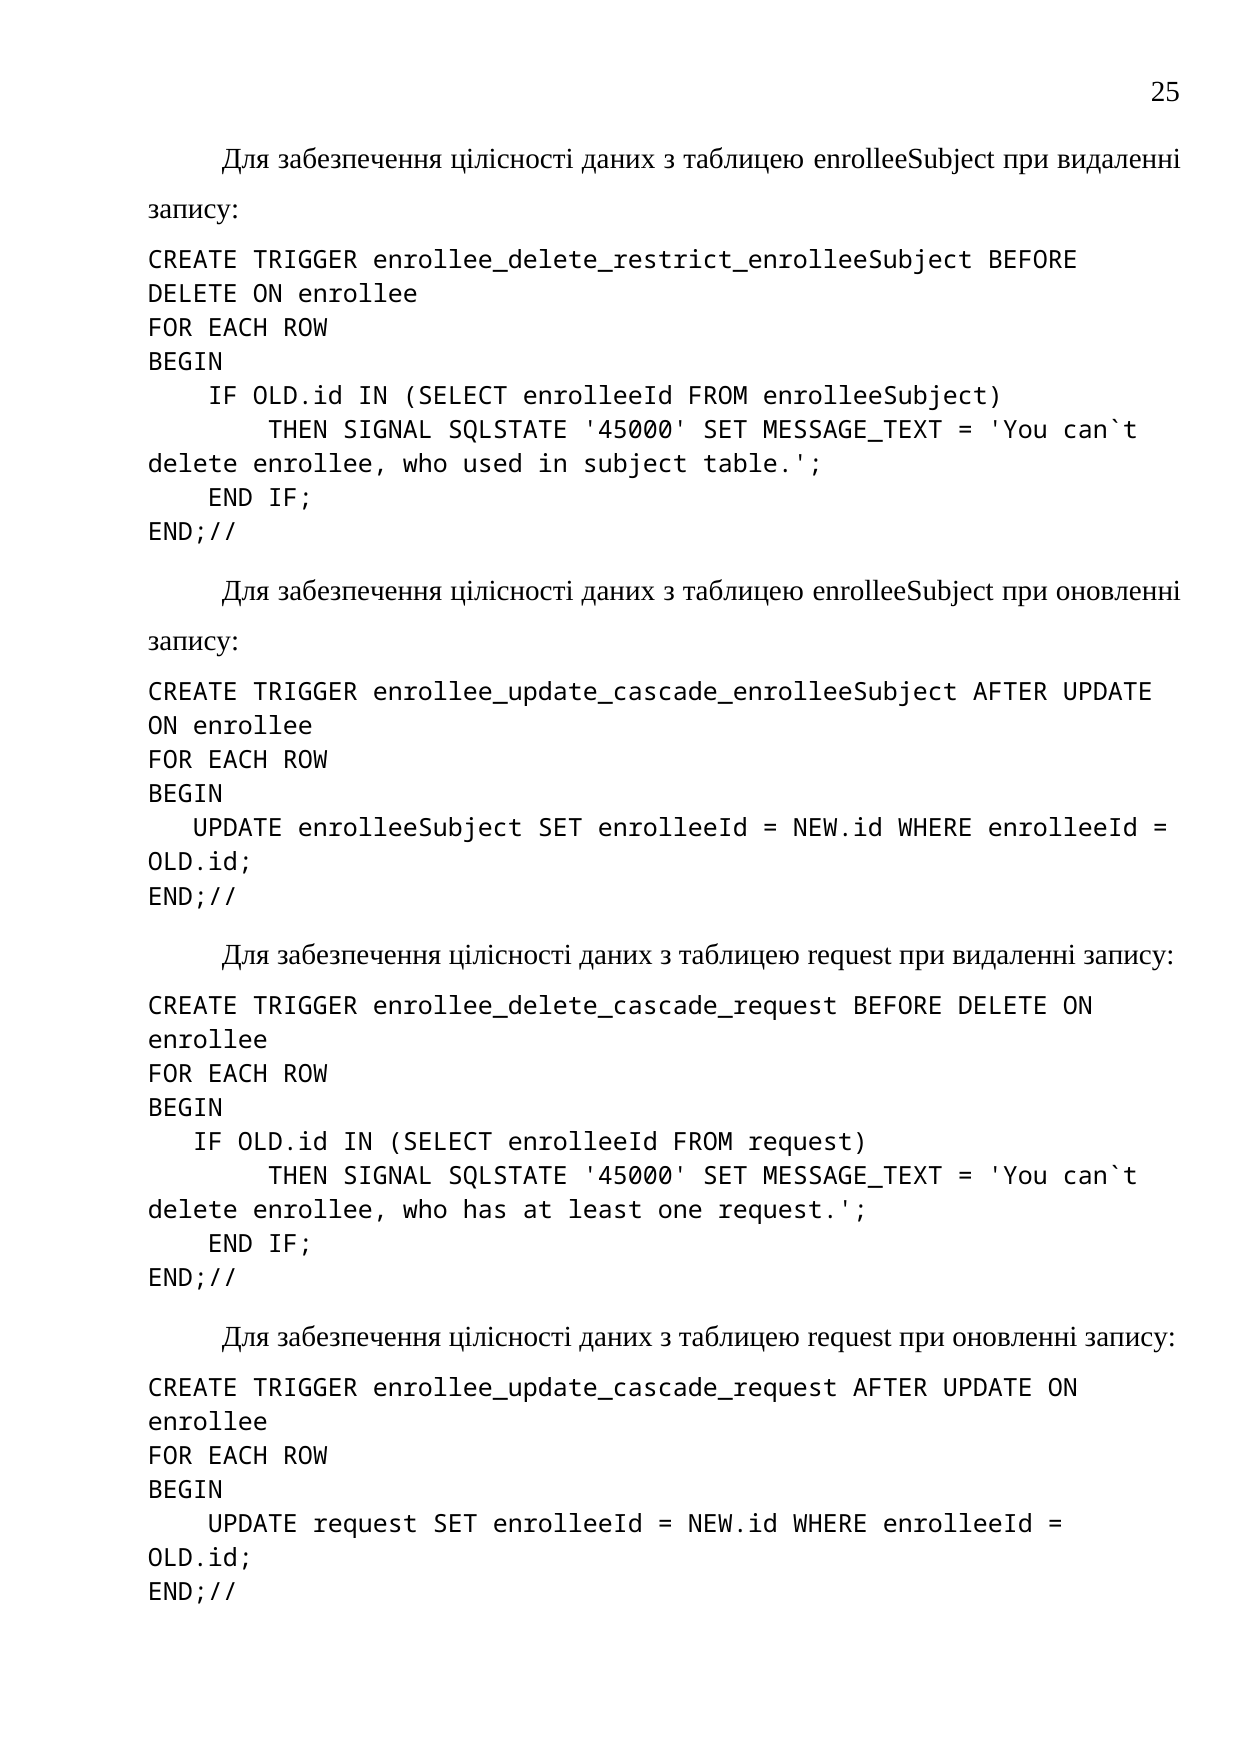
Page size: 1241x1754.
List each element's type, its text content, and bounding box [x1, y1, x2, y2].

text CREATE TRIGGER enrollee_update_cascade_request AFTER UPDATE ON enrollee [148, 1369, 1181, 1437]
text CREATE TRIGGER enrollee_delete_cascade_request BEFORE DELETE ON enrollee [148, 987, 1181, 1056]
text UPDATE enrolleeSubject SET enrolleeId = NEW.id WHERE enrolleeId = OLD.id; [148, 810, 1181, 878]
text FOR EACH ROW [148, 1437, 1181, 1472]
text Для забезпечення цілісності даних з таблицею request при видаленні запису: [148, 937, 1181, 971]
text IF OLD.id IN (SELECT enrolleeId FROM request) [148, 1124, 1181, 1158]
text THEN SIGNAL SQLSTATE '45000' SET MESSAGE_TEXT = 'You can`t delete enrollee, who has at least one request.'; [148, 1158, 1181, 1226]
text END IF; [148, 480, 1181, 514]
text UPDATE request SET enrolleeId = NEW.id WHERE enrolleeId = OLD.id; [148, 1506, 1181, 1574]
text FOR EACH ROW [148, 742, 1181, 776]
text END;// [148, 1574, 1181, 1608]
text THEN SIGNAL SQLSTATE '45000' SET MESSAGE_TEXT = 'You can`t delete enrollee, who used in subject table.'; [148, 412, 1181, 480]
text BEGIN [148, 1472, 1181, 1506]
text Для забезпечення цілісності даних з таблицею request при оновленні запису: [148, 1319, 1181, 1353]
text IF OLD.id IN (SELECT enrolleeId FROM enrolleeSubject) [148, 378, 1181, 412]
text CREATE TRIGGER enrollee_delete_restrict_enrolleeSubject BEFORE DELETE ON enrollee [148, 242, 1181, 310]
text END;// [148, 1260, 1181, 1294]
text FOR EACH ROW [148, 1056, 1181, 1090]
text FOR EACH ROW [148, 310, 1181, 344]
text END IF; [148, 1226, 1181, 1260]
text BEGIN [148, 776, 1181, 810]
text CREATE TRIGGER enrollee_update_cascade_enrolleeSubject AFTER UPDATE ON enrollee [148, 674, 1181, 742]
text Для забезпечення цілісності даних з таблицею enrolleeSubject при видаленні запису: [148, 141, 1181, 225]
text END;// [148, 514, 1181, 548]
text END;// [148, 878, 1181, 912]
text BEGIN [148, 1090, 1181, 1124]
text Для забезпечення цілісності даних з таблицею enrolleeSubject при оновленні запису: [148, 573, 1181, 657]
text BEGIN [148, 344, 1181, 378]
